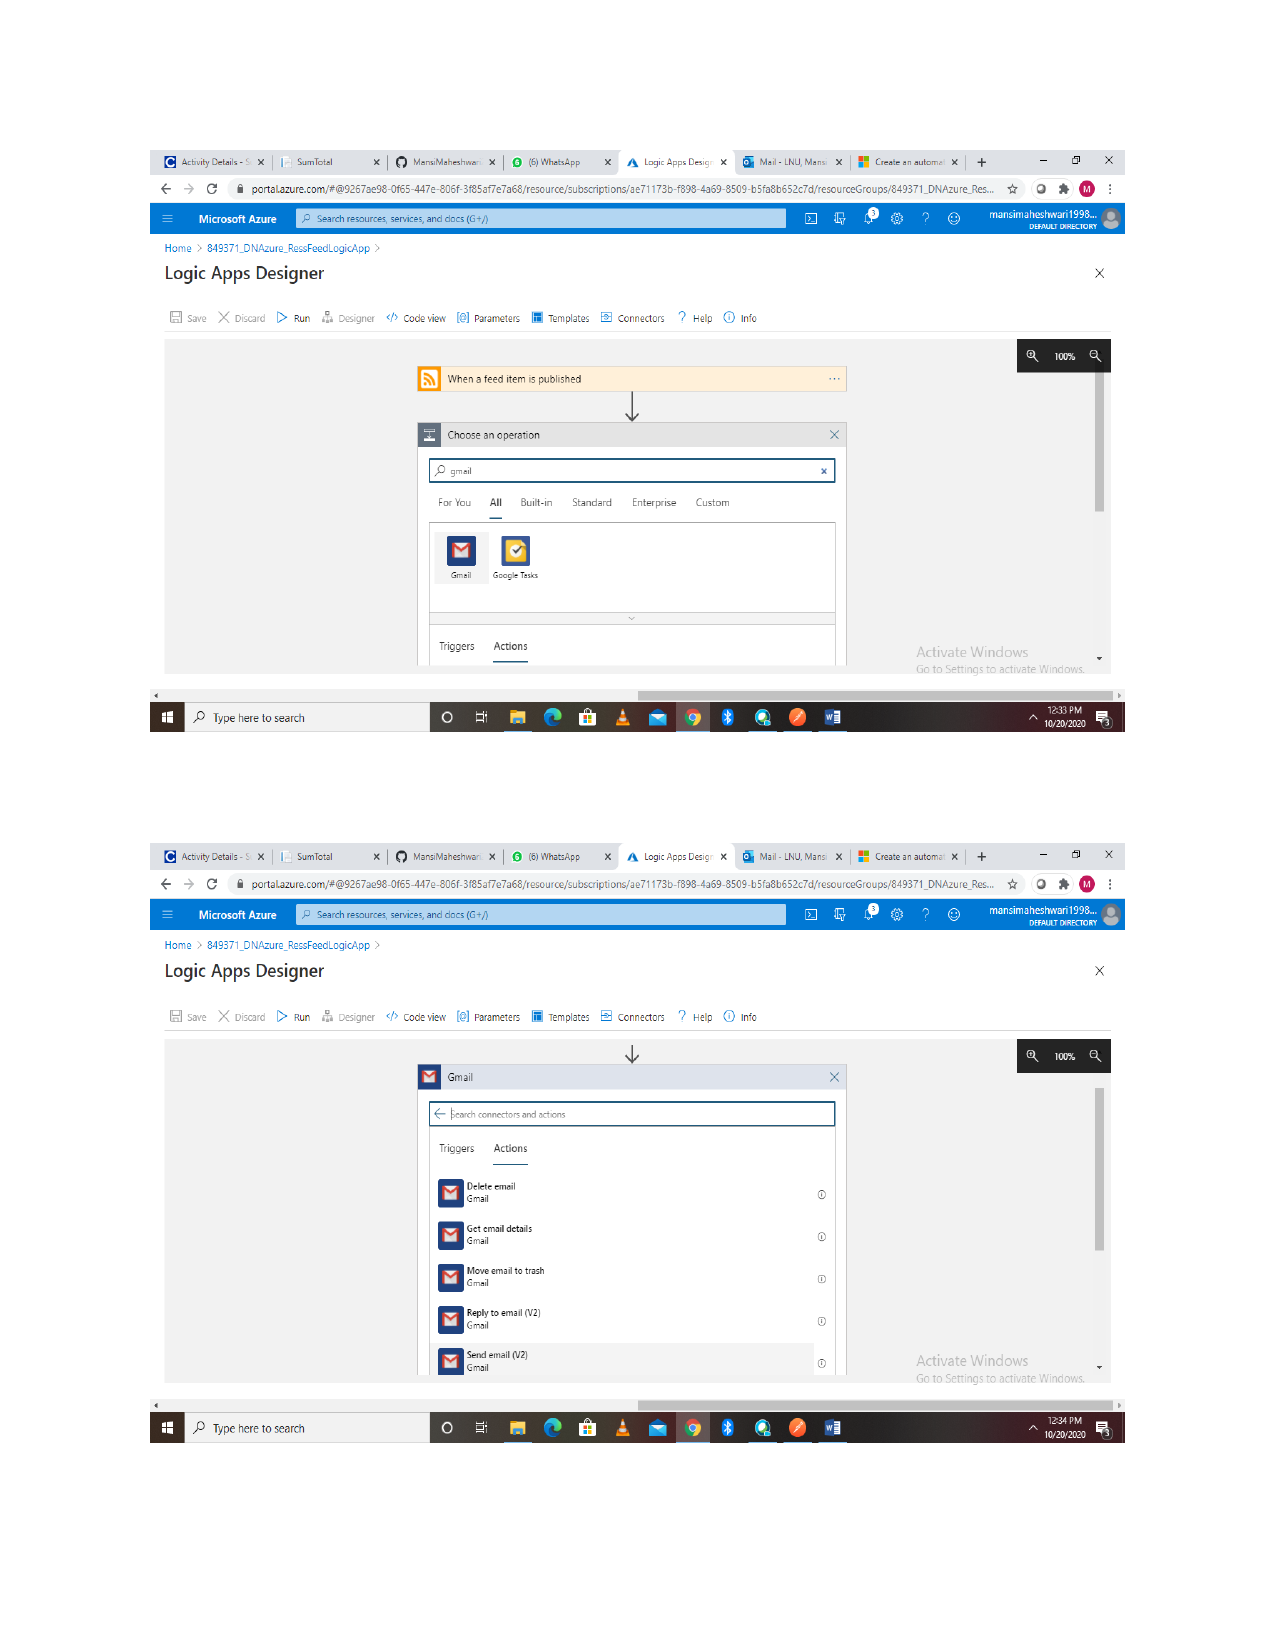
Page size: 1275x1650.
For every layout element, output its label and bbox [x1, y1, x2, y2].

picture [150, 843, 1125, 1443]
picture [150, 150, 1125, 732]
